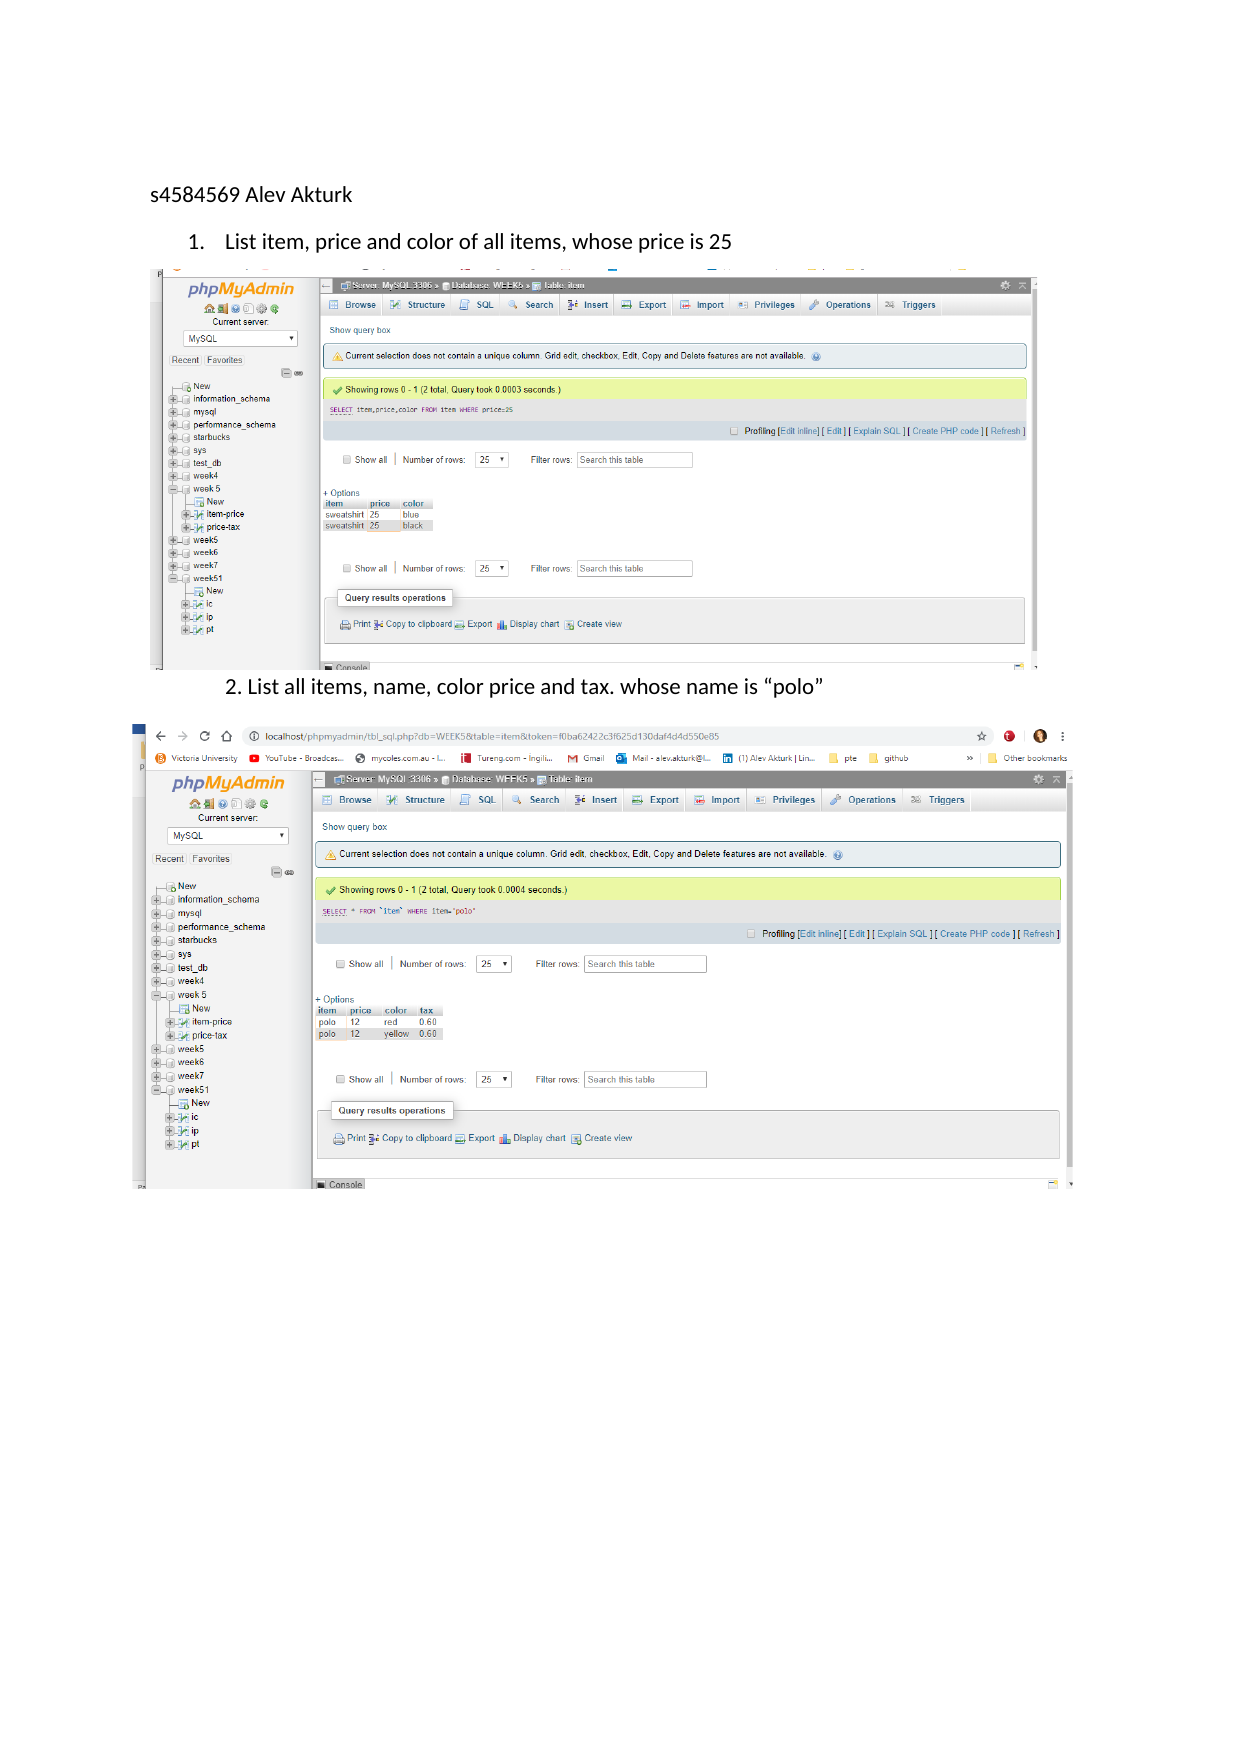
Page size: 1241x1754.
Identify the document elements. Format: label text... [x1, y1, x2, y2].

picture [132, 724, 1073, 1189]
text s4584569 Alev Akturk [150, 150, 1090, 208]
picture [150, 269, 1038, 670]
